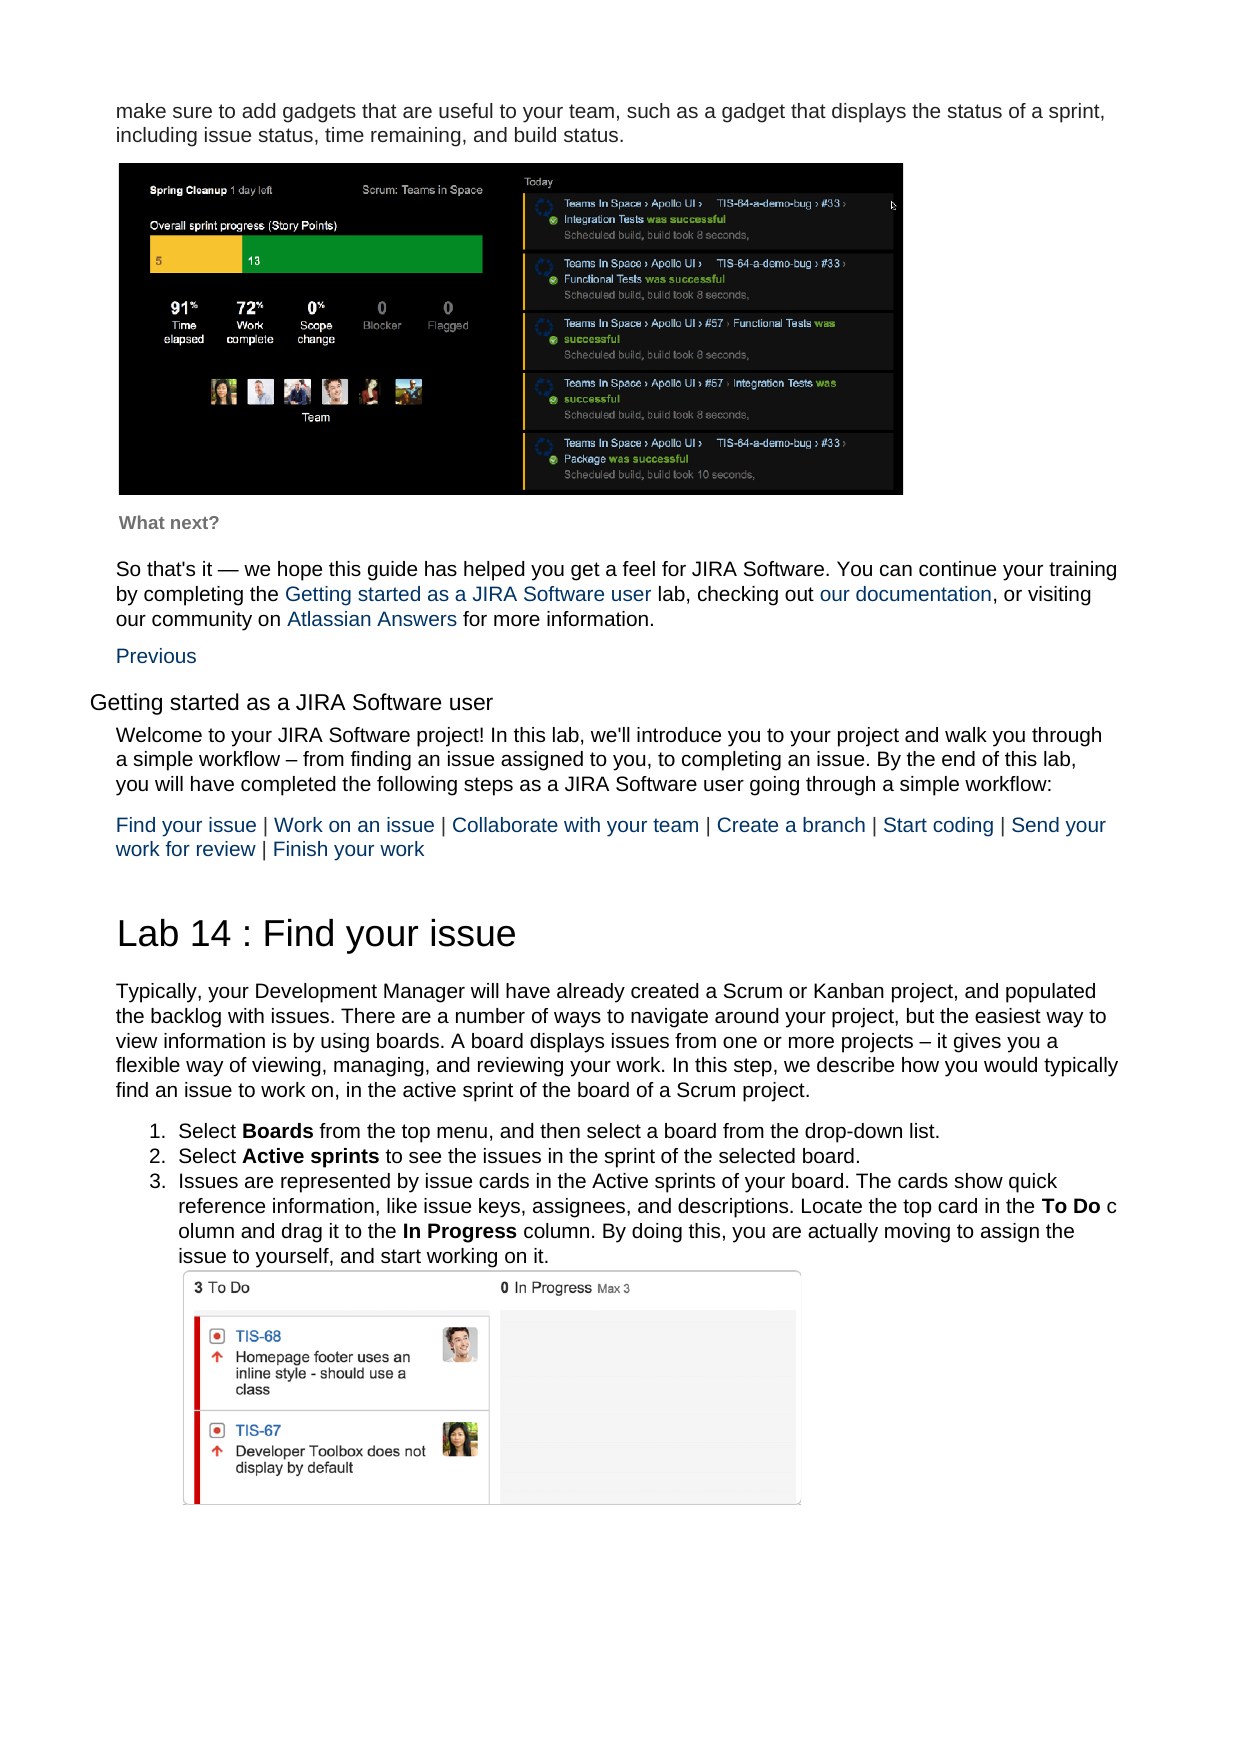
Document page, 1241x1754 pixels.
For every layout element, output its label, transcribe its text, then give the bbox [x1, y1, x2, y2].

text Typically, your Development Manager will have already created a Scrum or Kanban project, and populated the backlog with issues. There are a number of ways to navigate around your project, but the easiest way to view information is by using boards. A board displays issues from one or more projects – it gives you a flexible way of viewing, managing, and reviewing your work. In this step, we describe how you would typically find an issue to work on, in the active sprint of the board of a Scrum project. [116, 979, 1121, 1102]
text make sure to add gadgets that are useful to your team, such as a gadget that displays the status of a sprint, including issue status, time remaining, and build status. [116, 98, 1109, 147]
picture [182, 1270, 802, 1505]
list Select Boards from the top menu, and then select a board from the drop-down list. [149, 1118, 1159, 1142]
text Find your issue | Work on an issue | Collaborate with your team | Create a branch | Start coding | Send your work for review | Finish your work [116, 812, 1122, 861]
list Select Active sprints to see the issues in the sprint of the selected board. [149, 1144, 1159, 1168]
text Getting started as a JIRA Software user [89, 689, 1159, 715]
subtitle Lab 14 : Find your issue [103, 911, 1159, 954]
text So that's it — we hope this guide has helped you get a feel for JIRA Software. You can continue your training by completing the Getting started as a JIRA Software user lab, checking out our documentation, or visiting our community on Atlassian Answers for more information. [116, 557, 1120, 630]
picture [118, 163, 904, 495]
text Welcome to your JIRA Software project! In this lab, we'll introduce you to your project and walk you through a simple workflow – from finding an issue assigned to you, to completing an issue. By the end of this lab, you will have completed the following steps as a JIRA Software user going through a simple workflow: [116, 723, 1117, 796]
text Previous [116, 644, 1159, 668]
list Issues are represented by issue cards in the Active sprints of your board. The cards show quick reference information, like issue keys, assignees, and descriptions. Locate the top card in the To Do c olumn and drag it to the In Progress column. By doing this, you are actually moving to assign the issue to yourself, and start working on it. [149, 1169, 1119, 1268]
